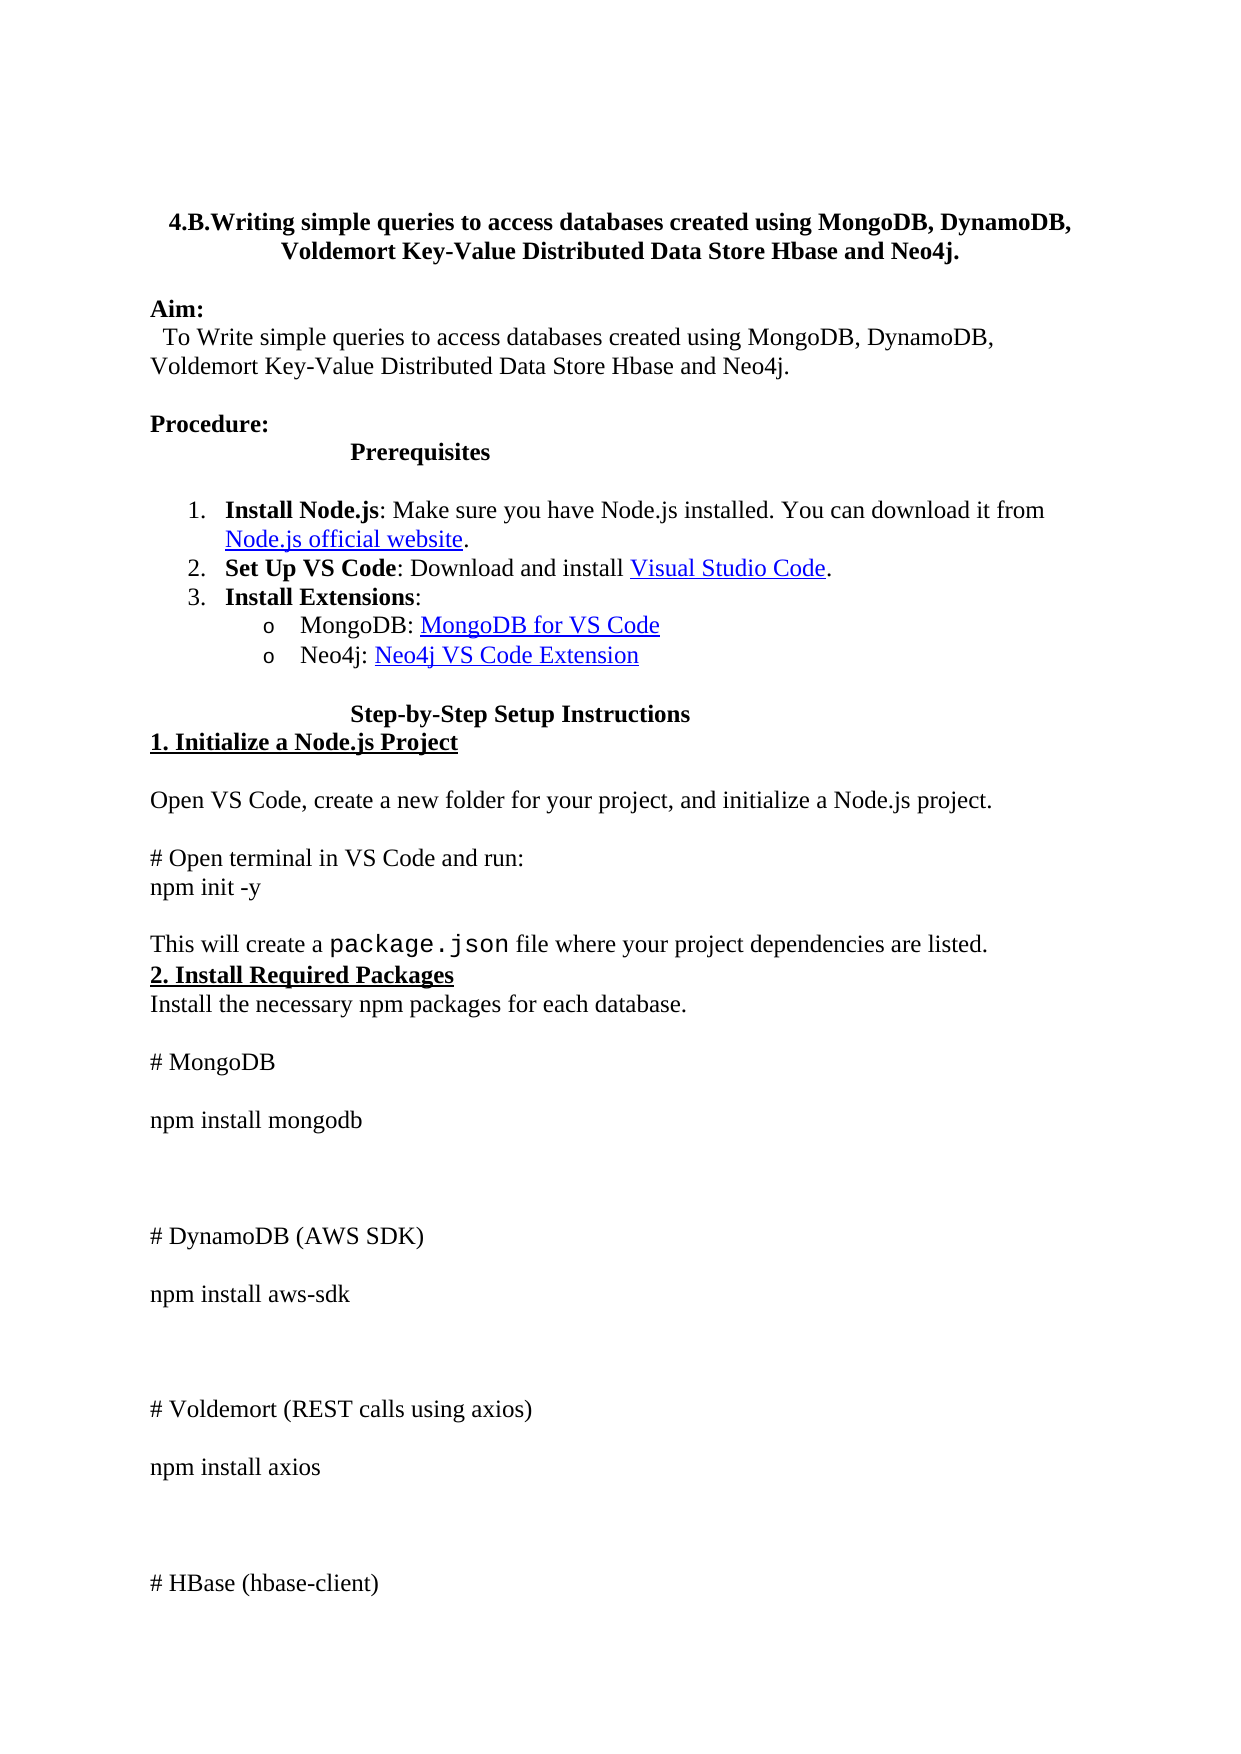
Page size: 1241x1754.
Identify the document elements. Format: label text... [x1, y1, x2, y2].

text 4.B.Writing simple queries to access databases created using MongoDB, DynamoDB, Voldemort Key-Value Distributed Data Store Hbase and Neo4j. [150, 207, 1090, 265]
subtitle 2. Install Required Packages [150, 960, 1090, 989]
text npm install aws-sdk [150, 1279, 1090, 1307]
text # HBase (hbase-client) [150, 1568, 1090, 1597]
text Install the necessary npm packages for each database. [150, 989, 1090, 1018]
list MongoDB: MongoDB for VS Code [262, 610, 1090, 640]
text # Open terminal in VS Code and run: [150, 843, 1090, 872]
list Set Up VS Code: Download and install Visual Studio Code. [187, 553, 1090, 582]
text npm install mongodb [150, 1105, 1090, 1134]
text Open VS Code, create a new folder for your project, and initialize a Node.js project. [150, 785, 1090, 814]
text To Write simple queries to access databases created using MongoDB, DynamoDB, Voldemort Key-Value Distributed Data Store Hbase and Neo4j. [150, 322, 1090, 380]
text This will create a package.json file where your project dependencies are listed. [150, 929, 1090, 960]
text npm init -y [150, 872, 1090, 901]
subtitle Step-by-Step Setup Instructions [350, 699, 1090, 727]
text npm install axios [150, 1452, 1090, 1481]
list Neo4j: Neo4j VS Code Extension [262, 640, 1090, 669]
subtitle 1. Initialize a Node.js Project [150, 727, 1090, 756]
list Install Node.js: Make sure you have Node.js installed. You can download it from Node.js official website. [187, 495, 1090, 553]
list Install Extensions: [187, 582, 1090, 610]
text # Voldemort (REST calls using axios) [150, 1394, 1090, 1423]
text # DynamoDB (AWS SDK) [150, 1221, 1090, 1249]
text # MongoDB [150, 1047, 1090, 1076]
text Aim: [150, 294, 1090, 322]
subtitle Prerequisites [350, 437, 1090, 466]
text Procedure: [150, 409, 1090, 437]
